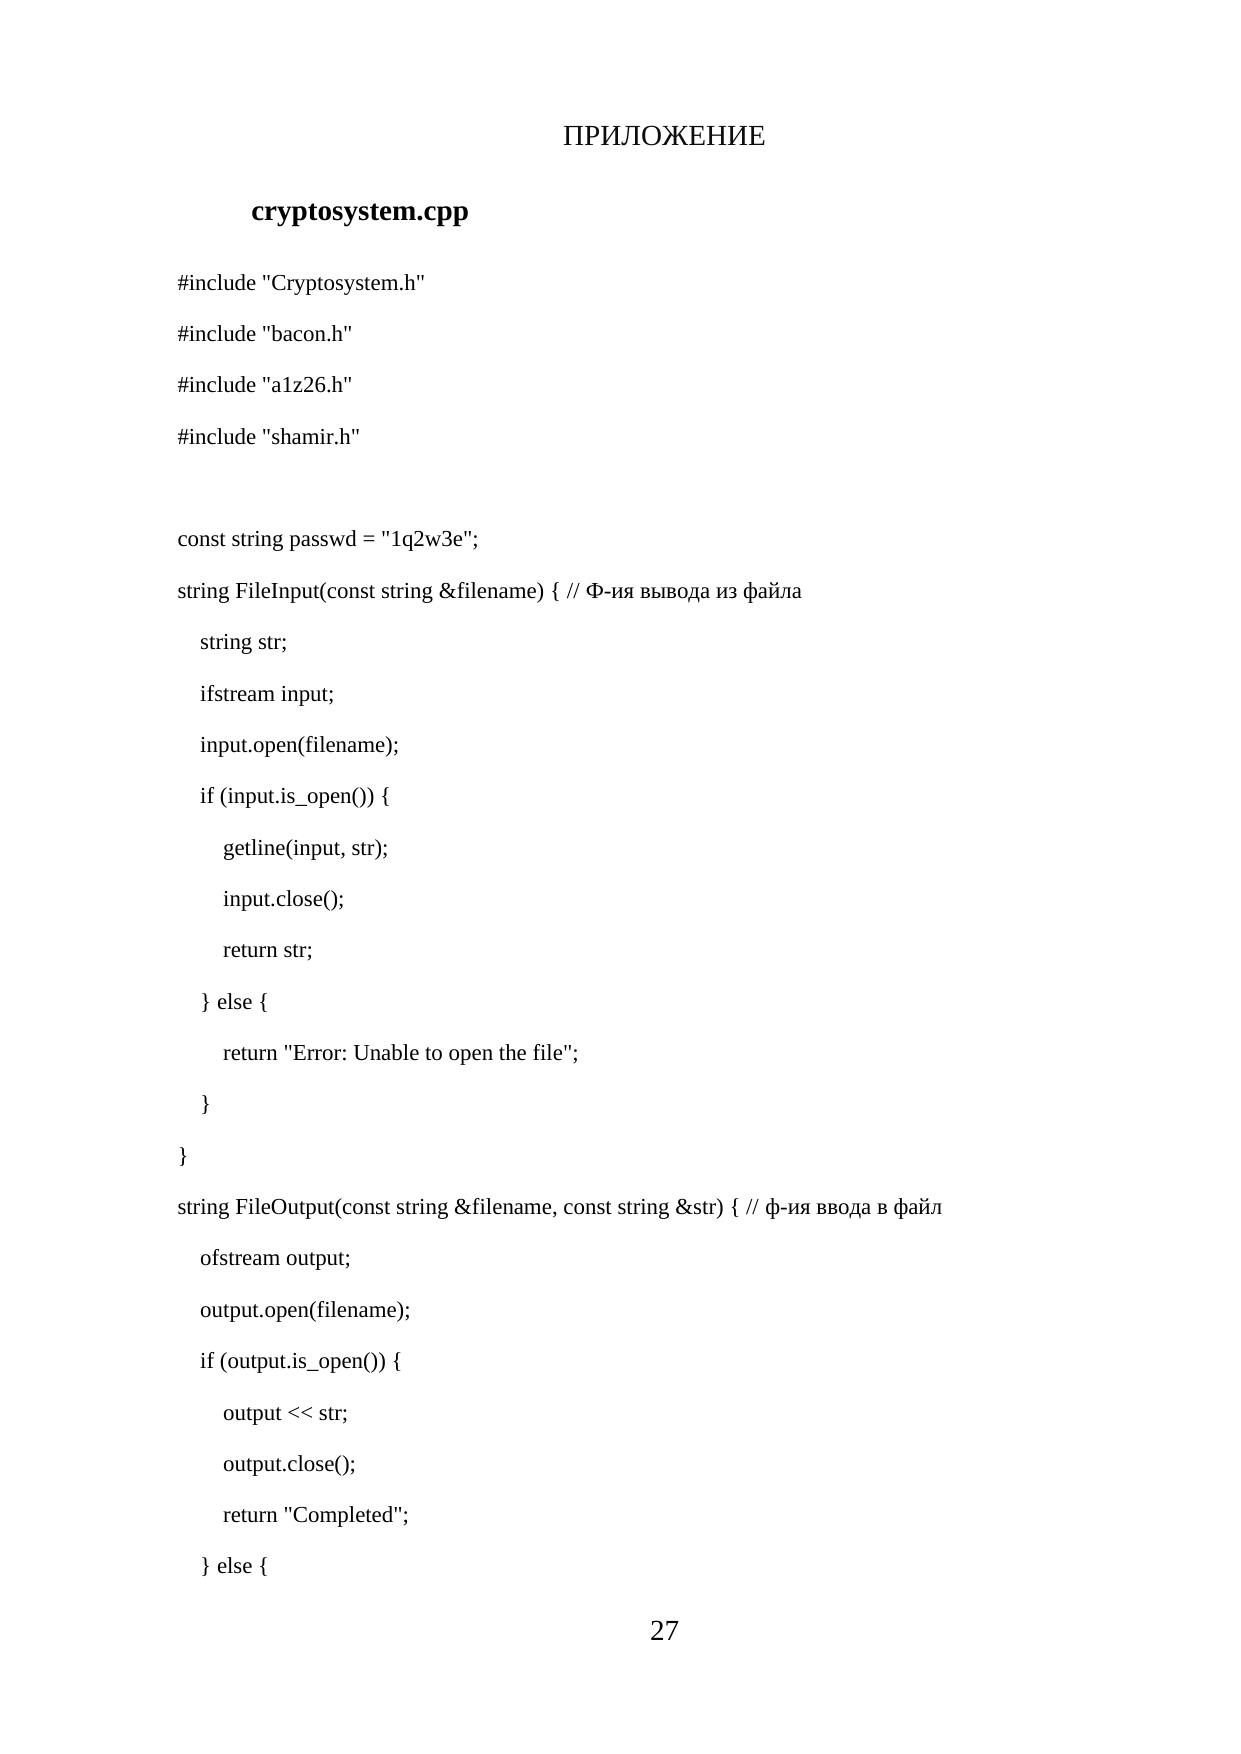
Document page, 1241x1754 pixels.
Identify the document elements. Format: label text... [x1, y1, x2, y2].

text output << str; [177, 1398, 1152, 1425]
text cryptosystem.cpp [177, 193, 1152, 227]
text output.open(filename); [177, 1296, 1152, 1322]
text const string passwd = "1q2w3e"; [177, 526, 1152, 552]
text getline(input, str); [177, 834, 1152, 860]
text string str; [177, 628, 1152, 654]
subtitle ПРИЛОЖЕНИЕ [177, 118, 1152, 152]
text input.open(filename); [177, 731, 1152, 757]
text return "Completed"; [177, 1501, 1152, 1528]
text #include "shamir.h" [177, 423, 1152, 449]
text return "Error: Unable to open the file"; [177, 1039, 1152, 1065]
text return str; [177, 936, 1152, 963]
text string FileInput(const string &filename) { // Ф-ия вывода из файла [177, 577, 1152, 603]
text input.close(); [177, 885, 1152, 911]
text } [177, 1142, 1152, 1168]
text if (input.is_open()) { [177, 782, 1152, 809]
text string FileOutput(const string &filename, const string &str) { // ф-ия ввода в файл [177, 1193, 1152, 1219]
text #include "Cryptosystem.h" [177, 269, 1152, 295]
text output.close(); [177, 1450, 1152, 1476]
text } else { [177, 988, 1152, 1014]
text ofstream output; [177, 1244, 1152, 1271]
text #include "bacon.h" [177, 320, 1152, 346]
text } else { [177, 1553, 1152, 1579]
text } [177, 1090, 1152, 1117]
text if (output.is_open()) { [177, 1347, 1152, 1373]
text #include "a1z26.h" [177, 371, 1152, 398]
text ifstream input; [177, 679, 1152, 706]
